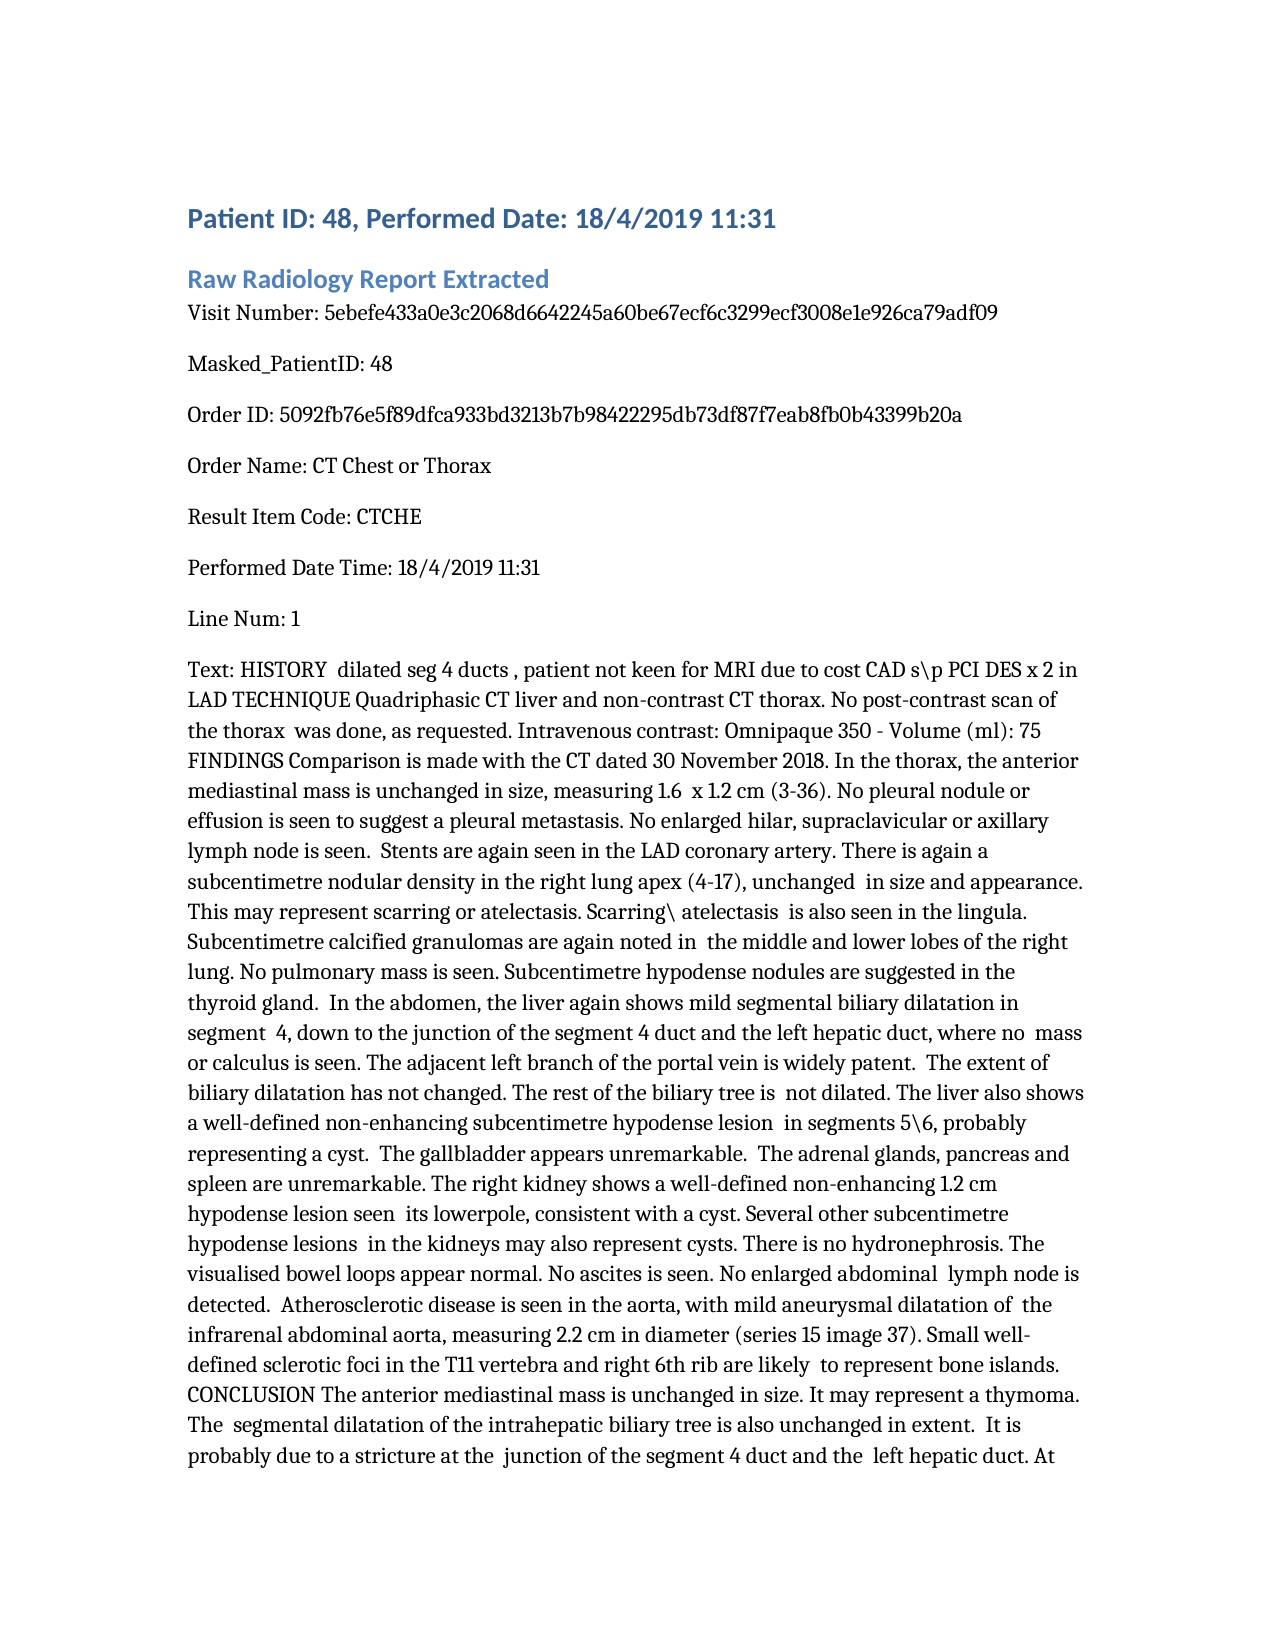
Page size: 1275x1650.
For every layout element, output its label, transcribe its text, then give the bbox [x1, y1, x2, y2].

text Visit Number: 5ebefe433a0e3c2068d6642245a60be67ecf6c3299ecf3008e1e926ca79adf09 [187, 300, 1087, 326]
subtitle Raw Radiology Report Extracted [187, 262, 1087, 295]
text Line Num: 1 [187, 606, 1087, 632]
text Masked_PatientID: 48 [187, 351, 1087, 377]
text Performed Date Time: 18/4/2019 11:31 [187, 555, 1087, 581]
text Order Name: CT Chest or Thorax [187, 453, 1087, 479]
text Result Item Code: CTCHE [187, 504, 1087, 530]
subtitle Patient ID: 48, Performed Date: 18/4/2019 11:31 [187, 200, 1087, 236]
text Order ID: 5092fb76e5f89dfca933bd3213b7b98422295db73df87f7eab8fb0b43399b20a [187, 402, 1087, 428]
